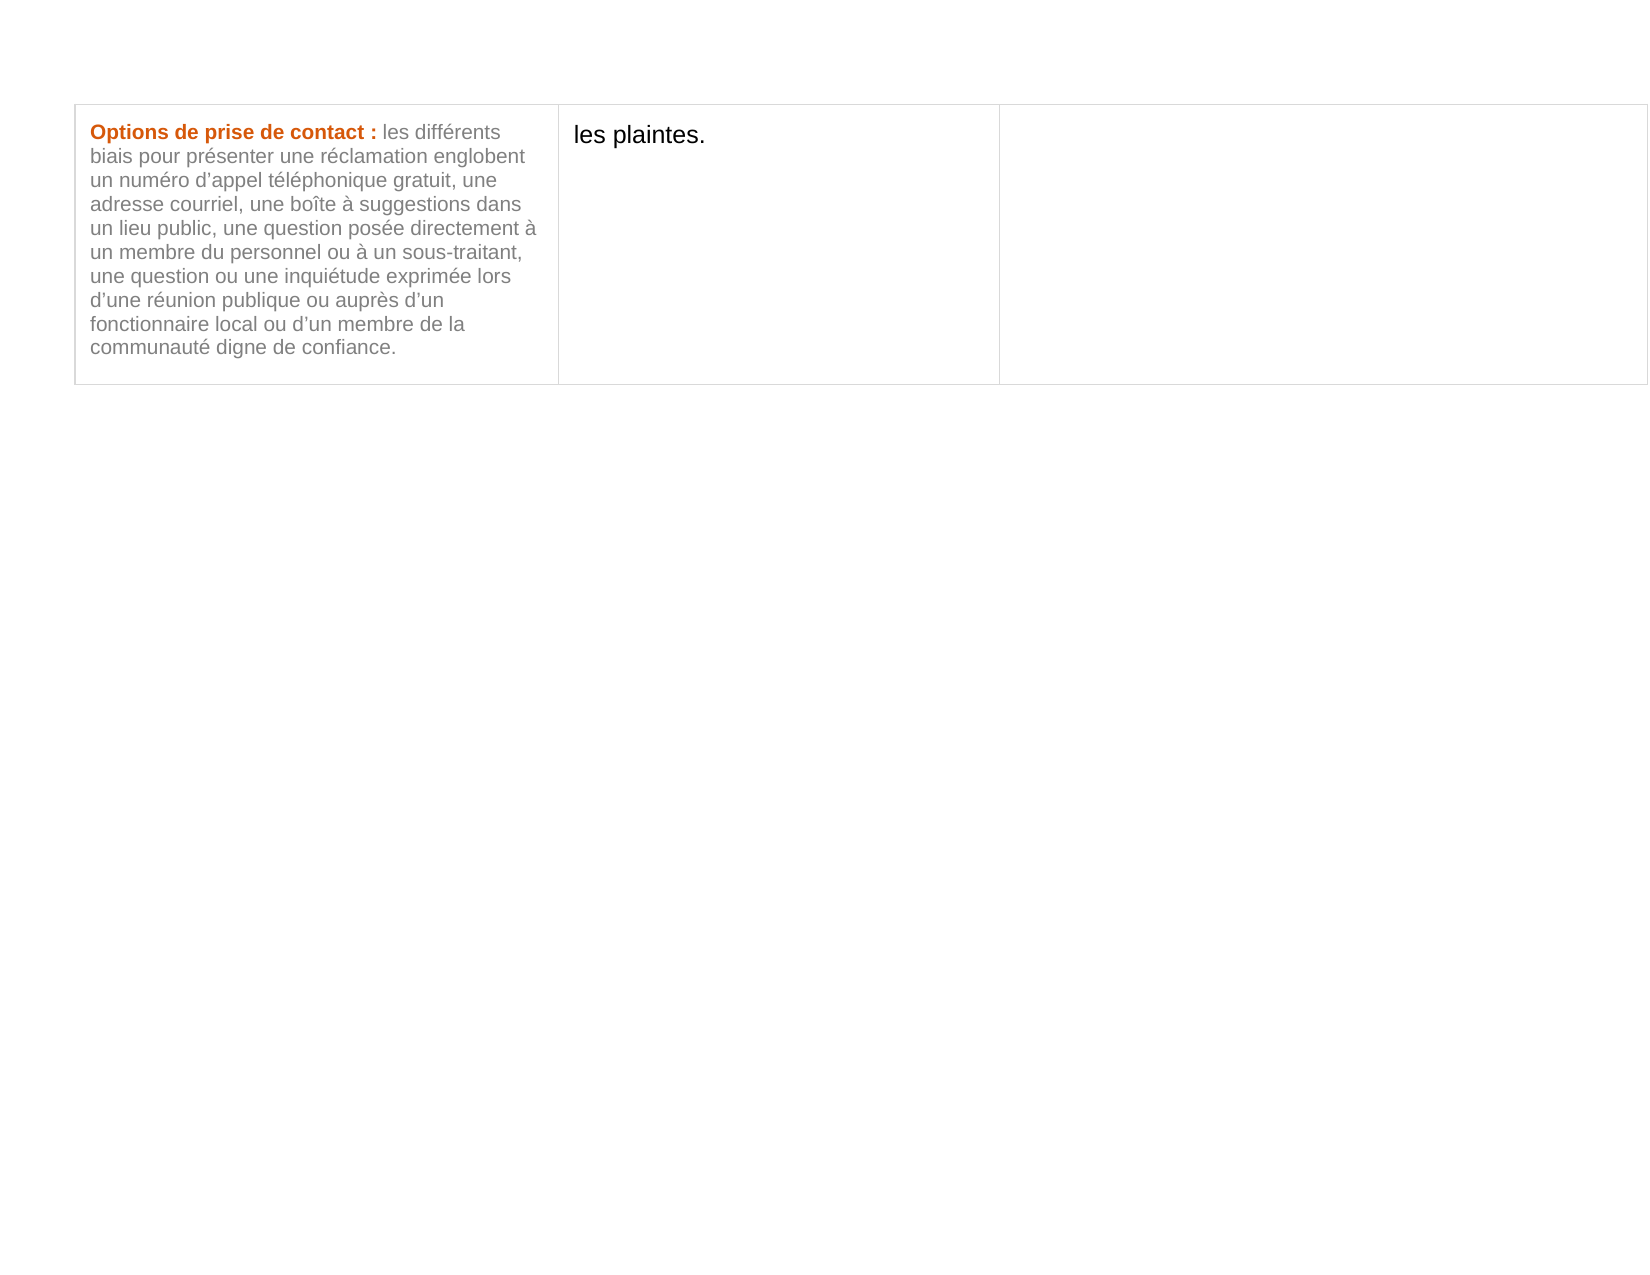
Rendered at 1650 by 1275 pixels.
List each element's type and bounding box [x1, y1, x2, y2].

table_cell [559, 105, 999, 384]
table_cell [76, 105, 558, 384]
